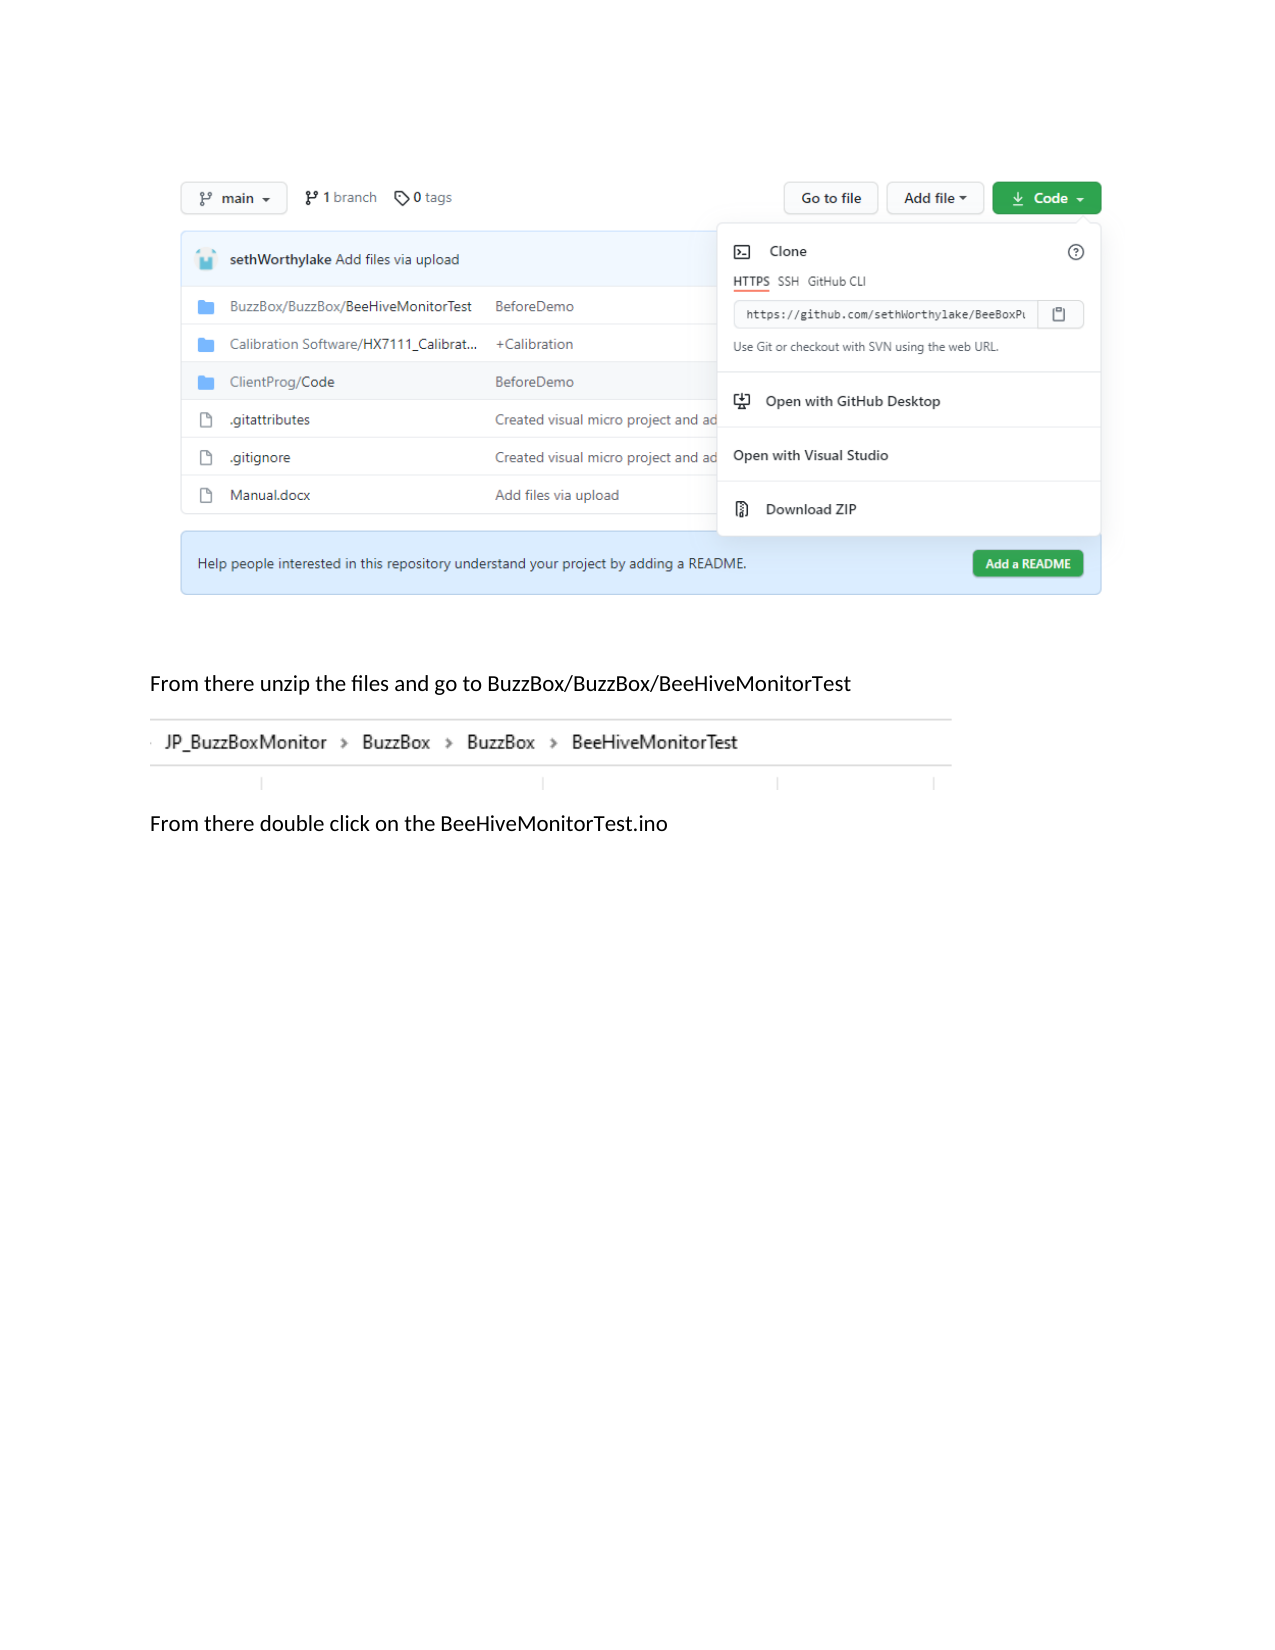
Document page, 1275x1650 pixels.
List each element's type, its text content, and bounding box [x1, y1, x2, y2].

text From there double click on the BeeHiveMonitorTest.ino [150, 809, 1125, 837]
text From there unzip the files and go to BuzzBox/BuzzBox/BeeHiveMonitorTest [150, 669, 1125, 698]
picture [150, 150, 1125, 651]
picture [150, 716, 952, 790]
